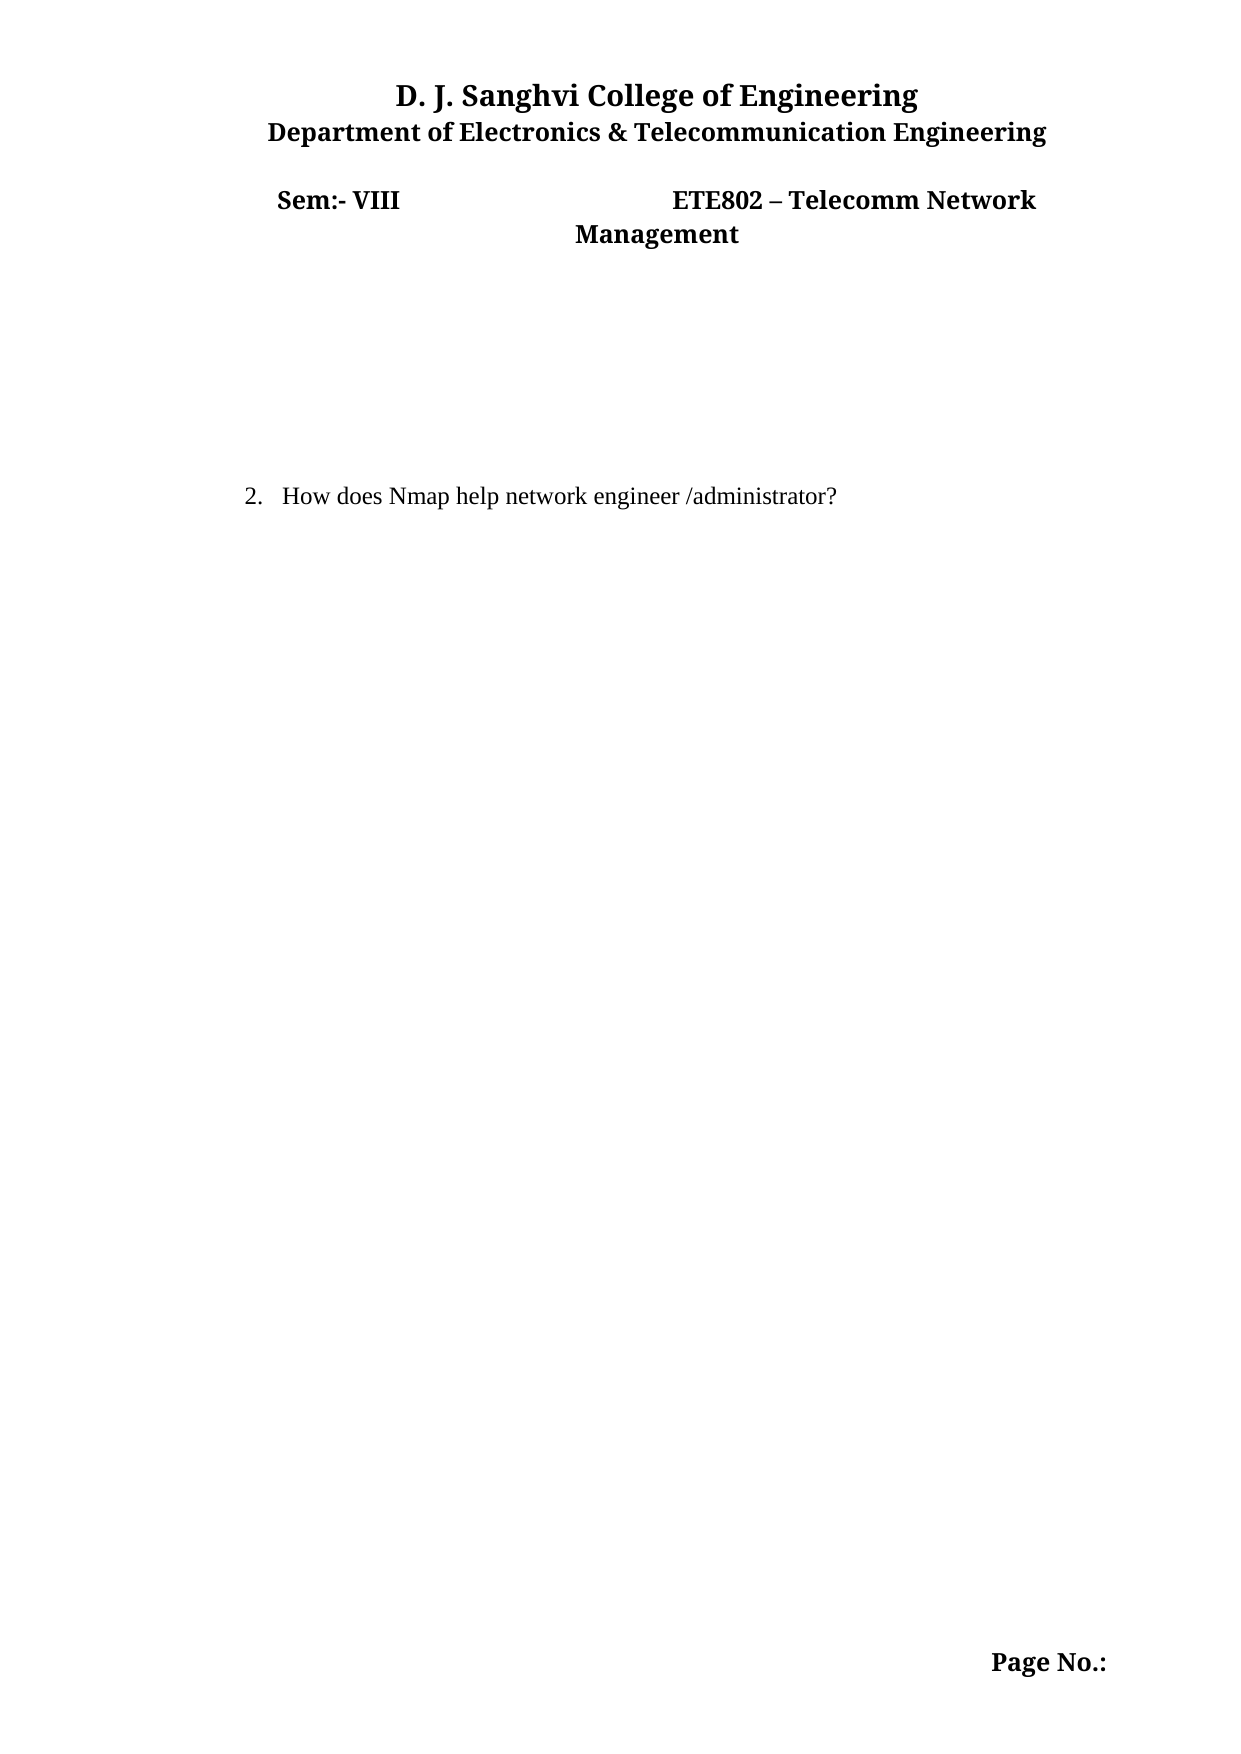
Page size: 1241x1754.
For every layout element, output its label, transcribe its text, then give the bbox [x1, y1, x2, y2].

list How does Nmap help network engineer /administrator? [244, 481, 1107, 510]
